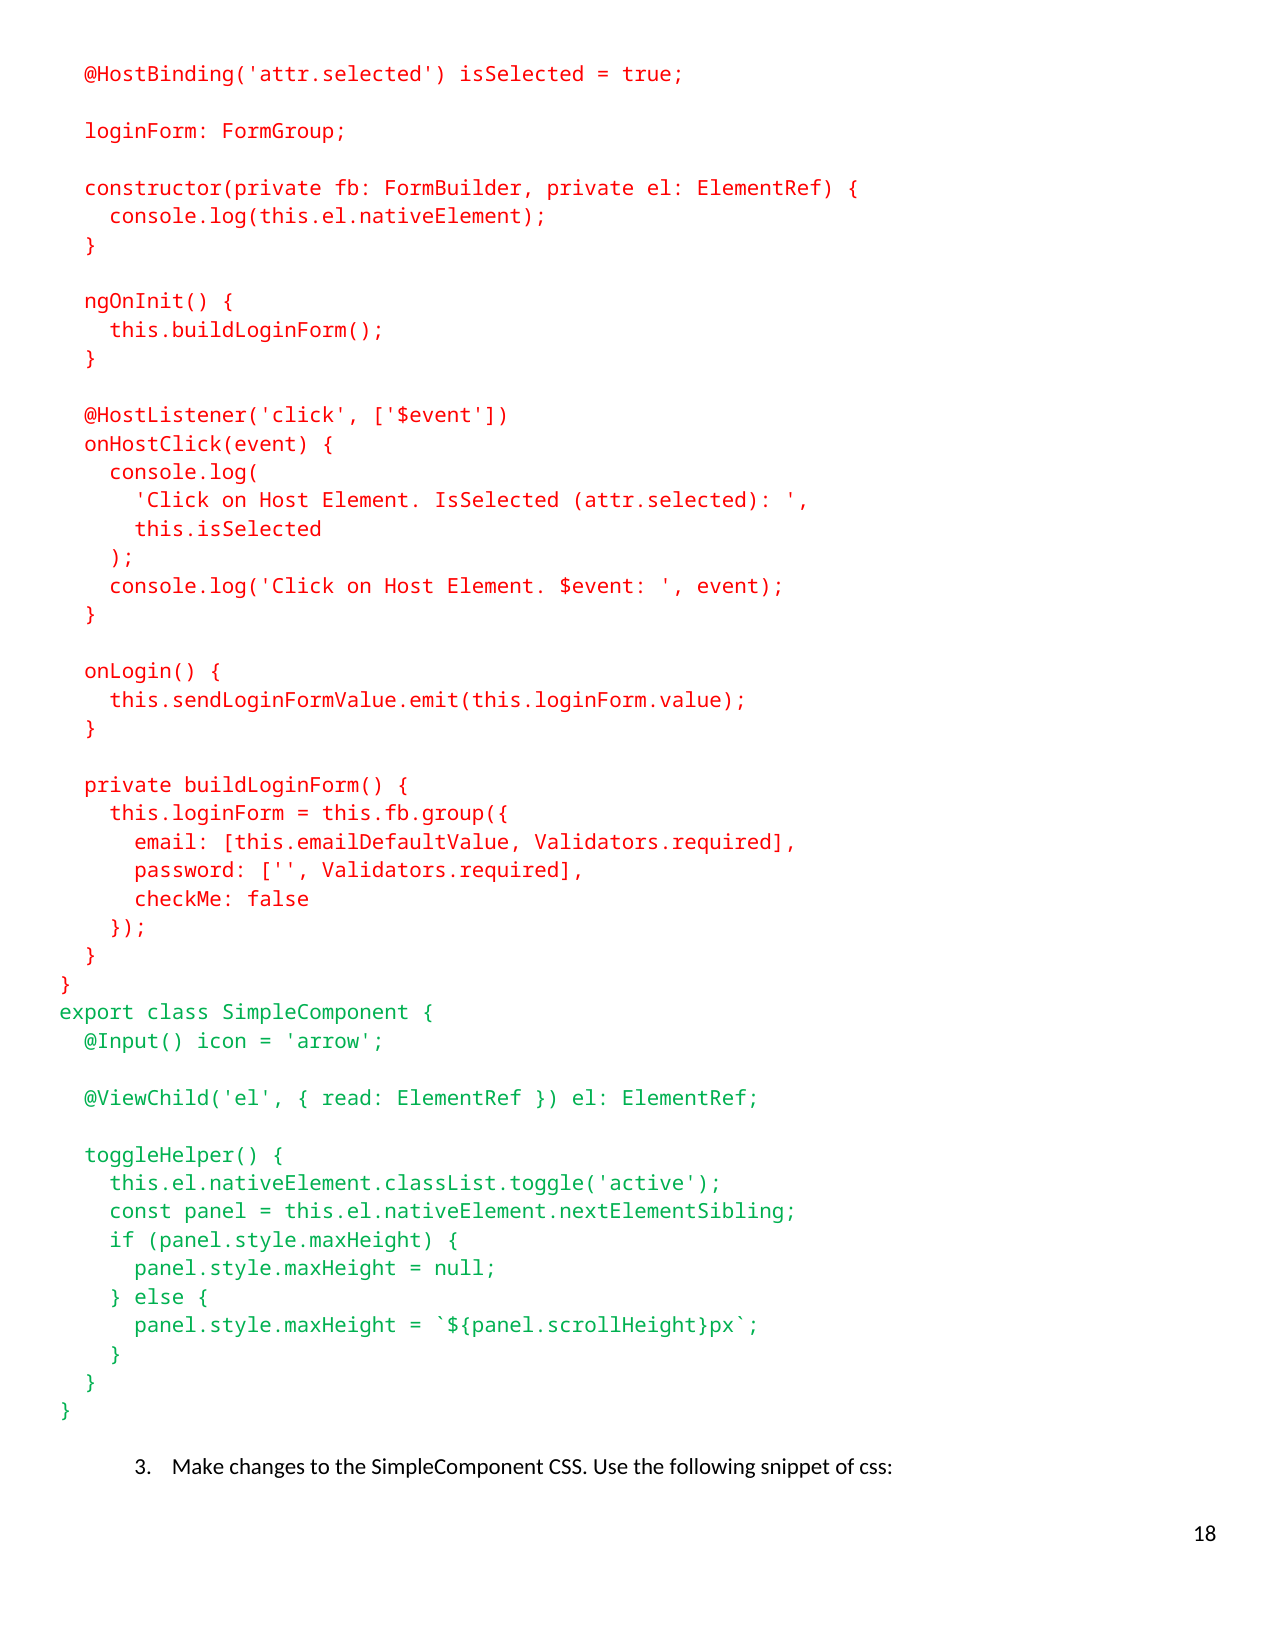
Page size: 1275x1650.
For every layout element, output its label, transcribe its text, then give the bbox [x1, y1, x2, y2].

text console.log('Click on Host Element. $event: ', event); [59, 571, 1216, 599]
text }); [59, 912, 1216, 941]
text this.el.nativeElement.classList.toggle('active'); [59, 1168, 1216, 1197]
text checkMe: false [59, 884, 1216, 912]
text this.loginForm = this.fb.group({ [59, 798, 1216, 827]
text } [59, 1396, 1216, 1424]
text constructor(private fb: FormBuilder, private el: ElementRef) { [59, 173, 1216, 201]
text @HostBinding('attr.selected') isSelected = true; [59, 59, 1216, 87]
text if (panel.style.maxHeight) { [59, 1225, 1216, 1253]
text this.sendLoginFormValue.emit(this.loginForm.value); [59, 685, 1216, 713]
text this.isSelected [59, 514, 1216, 542]
text @HostListener('click', ['$event']) [59, 400, 1216, 429]
text console.log(this.el.nativeElement); [59, 201, 1216, 230]
list Make changes to the SimpleComponent CSS. Use the following snippet of css: [134, 1452, 1216, 1481]
text this.buildLoginForm(); [59, 315, 1216, 343]
text panel.style.maxHeight = null; [59, 1253, 1216, 1282]
text } [59, 343, 1216, 372]
text panel.style.maxHeight = `${panel.scrollHeight}px`; [59, 1310, 1216, 1339]
text onLogin() { [59, 656, 1216, 685]
text 'Click on Host Element. IsSelected (attr.selected): ', [59, 486, 1216, 514]
text export class SimpleComponent { [59, 997, 1216, 1026]
text } [59, 230, 1216, 258]
text ); [59, 542, 1216, 571]
text email: [this.emailDefaultValue, Validators.required], [59, 827, 1216, 855]
text private buildLoginForm() { [59, 770, 1216, 798]
text password: ['', Validators.required], [59, 855, 1216, 884]
text toggleHelper() { [59, 1140, 1216, 1168]
text } [59, 713, 1216, 742]
text ngOnInit() { [59, 287, 1216, 315]
text loginForm: FormGroup; [59, 116, 1216, 144]
text console.log( [59, 457, 1216, 486]
text } [59, 1339, 1216, 1367]
text } [59, 599, 1216, 628]
text } [59, 1367, 1216, 1396]
text } else { [59, 1282, 1216, 1310]
text } [59, 941, 1216, 969]
text const panel = this.el.nativeElement.nextElementSibling; [59, 1197, 1216, 1225]
text onHostClick(event) { [59, 429, 1216, 457]
text @ViewChild('el', { read: ElementRef }) el: ElementRef; [59, 1083, 1216, 1111]
text @Input() icon = 'arrow'; [59, 1026, 1216, 1054]
text } [59, 969, 1216, 997]
